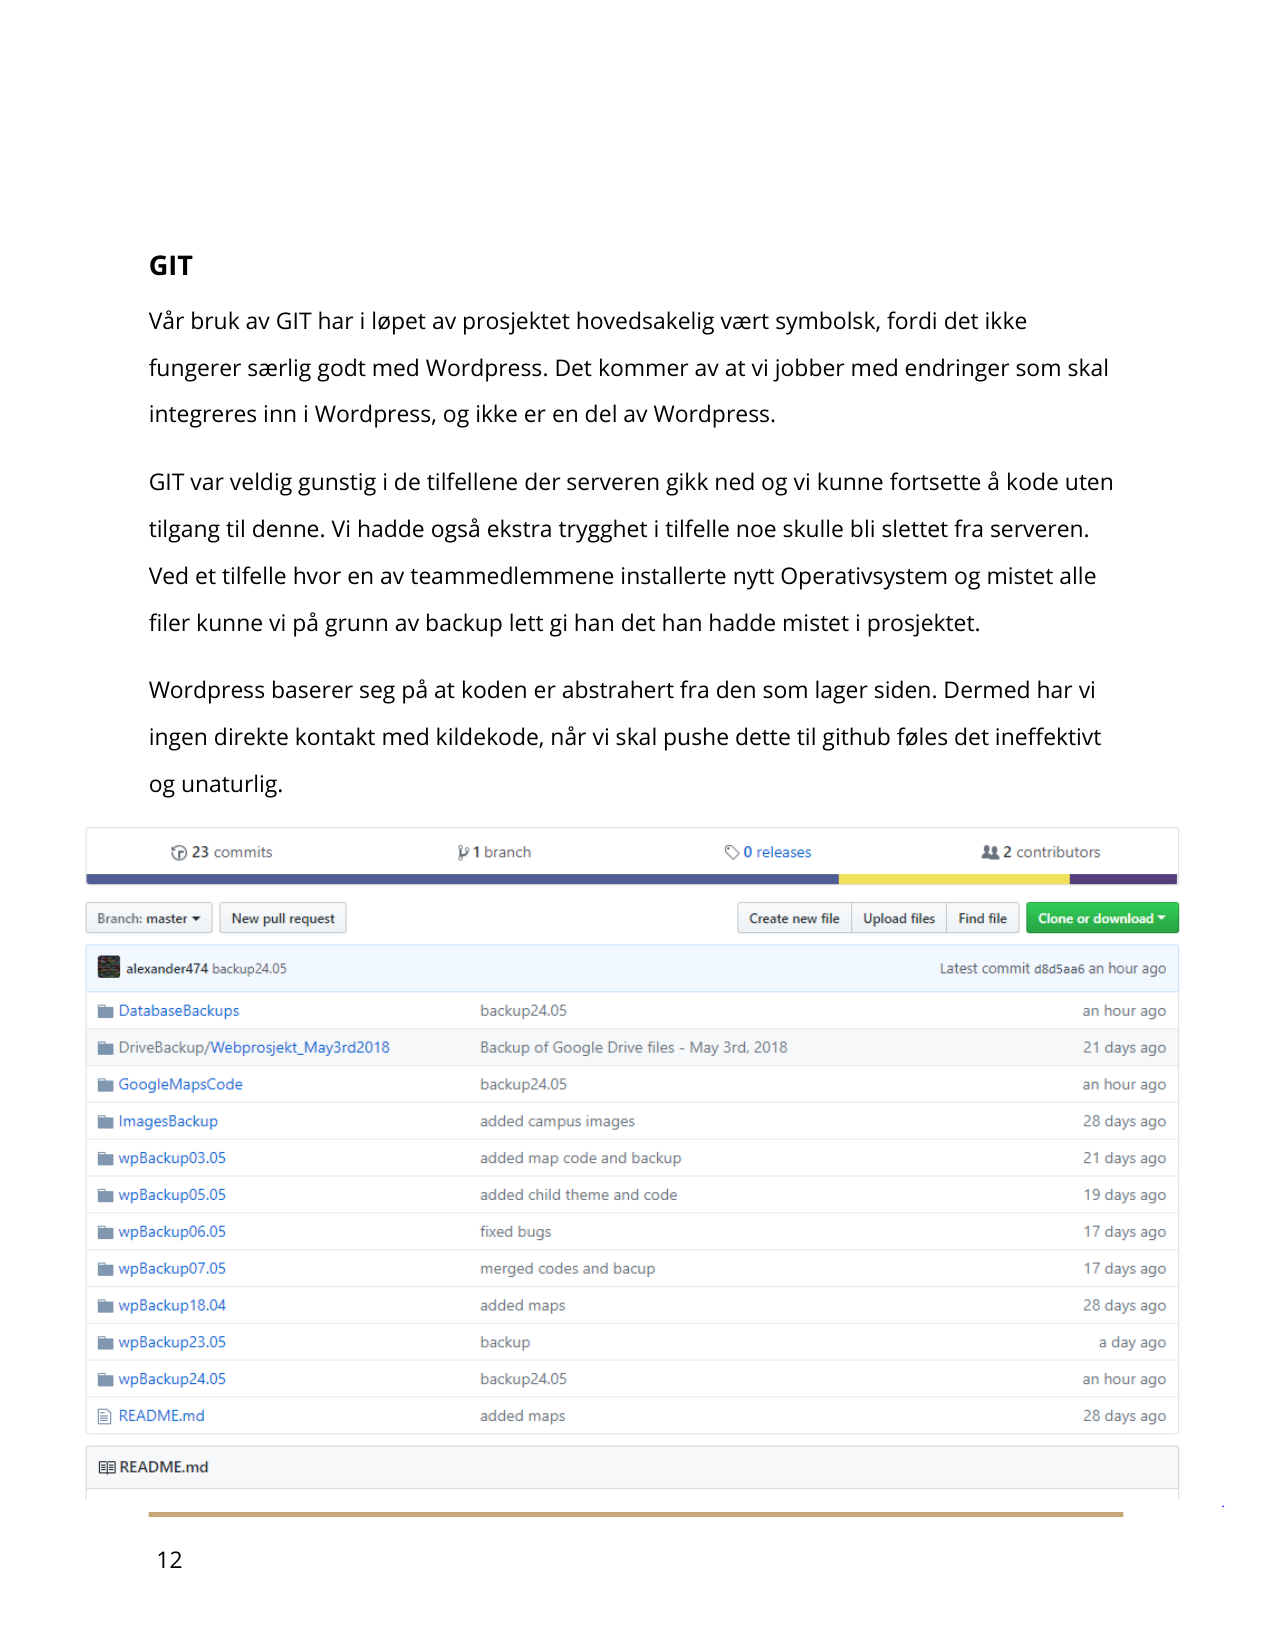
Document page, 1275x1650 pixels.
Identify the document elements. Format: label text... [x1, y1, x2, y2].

text GIT var veldig gunstig i de tilfellene der serveren gikk ned og vi kunne fortsette å kode uten tilgang til denne. Vi hadde også ekstra trygghet i tilfelle noe skulle bli slettet fra serveren. Ved et tilfelle hvor en av teammedlemmene installerte nytt Operativsystem og mistet alle filer kunne vi på grunn av backup lett gi han det han hadde mistet i prosjektet. [148, 466, 1125, 638]
text Vår bruk av GIT har i løpet av prosjektet hovedsakelig vært symbolsk, fordi det ikke fungerer særlig godt med Wordpress. Det kommer av at vi jobber med endringer som skal integreres inn i Wordpress, og ikke er en del av Wordpress. [148, 304, 1125, 429]
text Wordpress baserer seg på at koden er abstrahert fra den som lager siden. Dermed har vi ingen direkte kontakt med kildekode, når vi skal pushe dette til github føles det ineffektivt og unaturlig. [148, 674, 1125, 799]
subtitle GIT [148, 247, 939, 284]
picture [148, 1512, 1124, 1517]
picture [51, 825, 1225, 1507]
